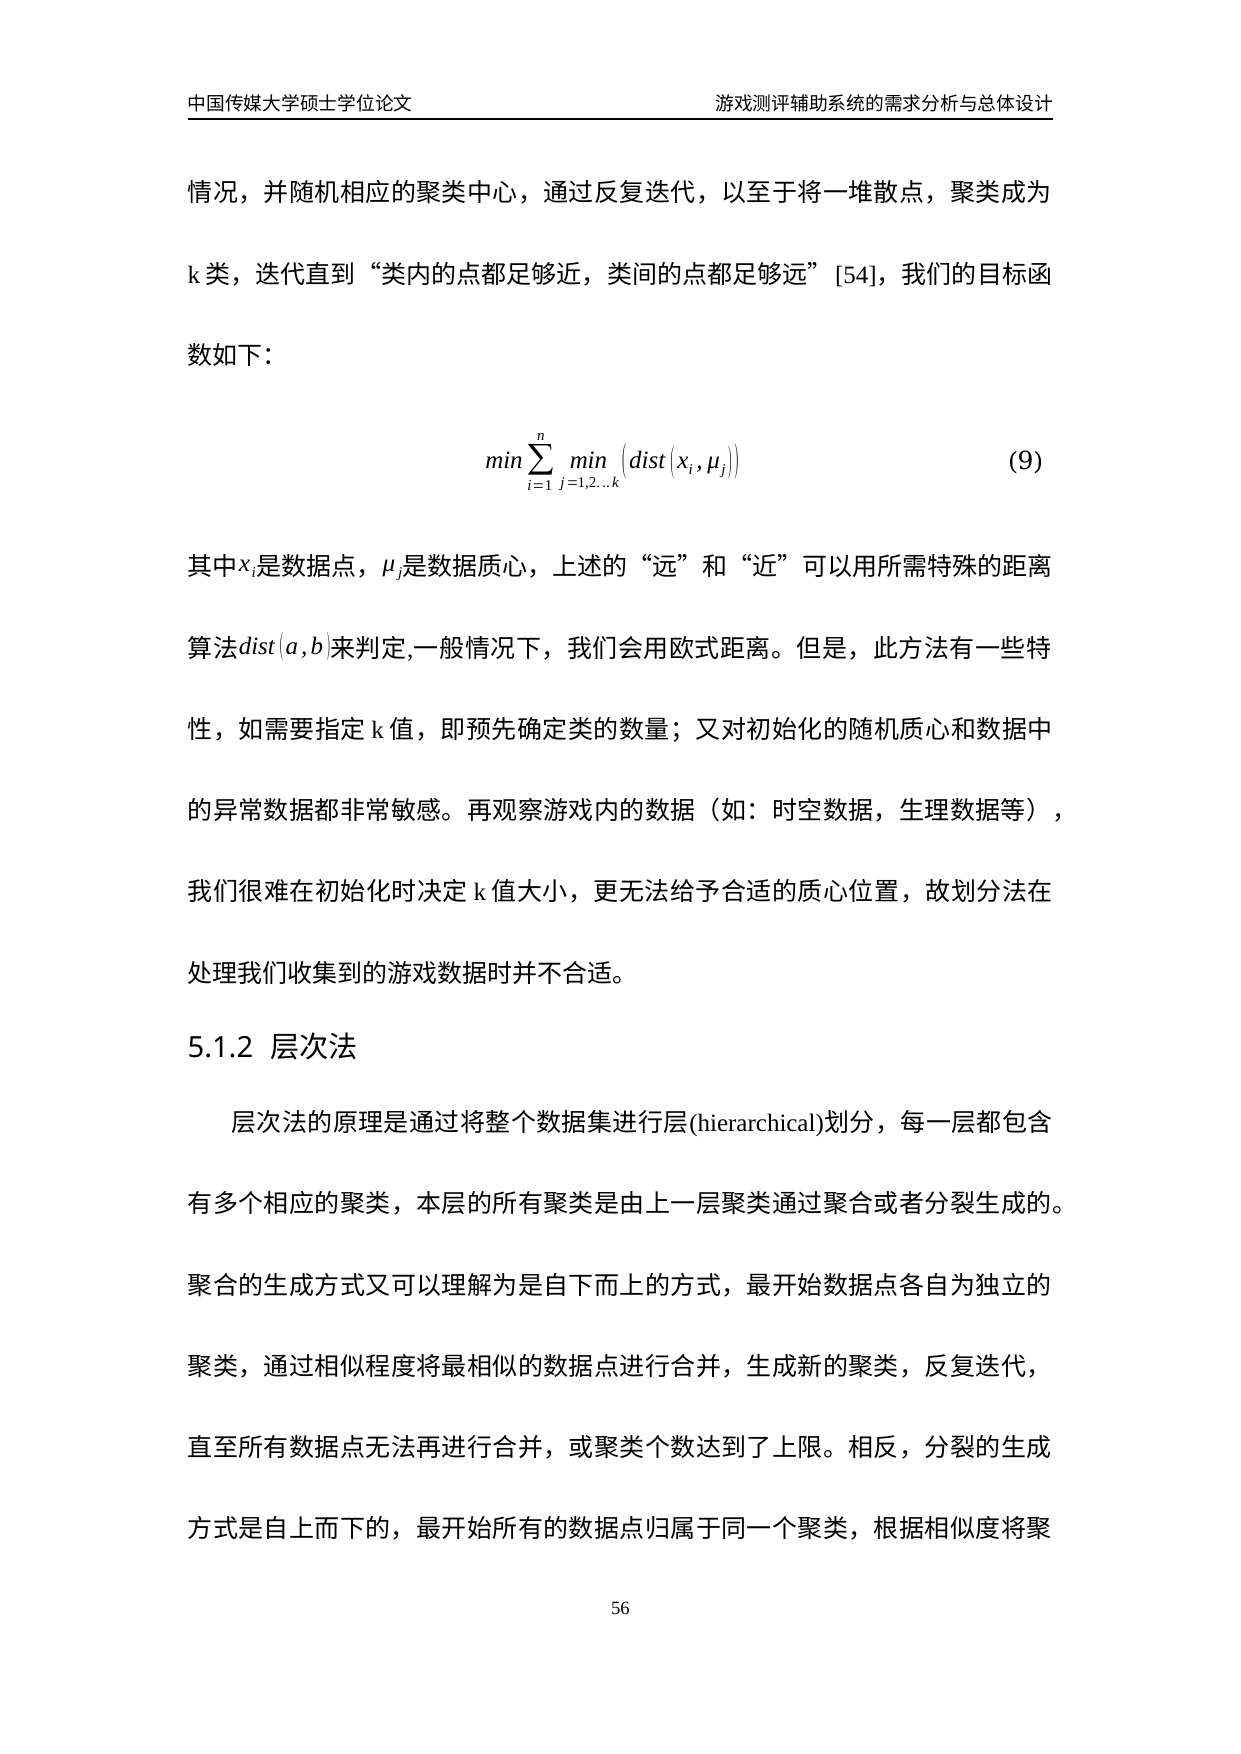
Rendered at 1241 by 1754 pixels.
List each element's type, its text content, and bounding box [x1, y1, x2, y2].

text 其中是数据点，是数据质心，上述的“远”和“近”可以用所需特殊的距离算法来判定,一般情况下，我们会用欧式距离。但是，此方法有一些特性，如需要指定k值，即预先确定类的数量；又对初始化的随机质心和数据中的异常数据都非常敏感。再观察游戏内的数据（如：时空数据，生理数据等），我们很难在初始化时决定k值大小，更无法给予合适的质心位置，故划分法在处理我们收集到的游戏数据时并不合适。 [187, 532, 1053, 1004]
subtitle 层次法 [187, 1013, 1053, 1078]
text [187, 1088, 1053, 1559]
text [187, 158, 1053, 386]
text (9) [187, 411, 1053, 509]
